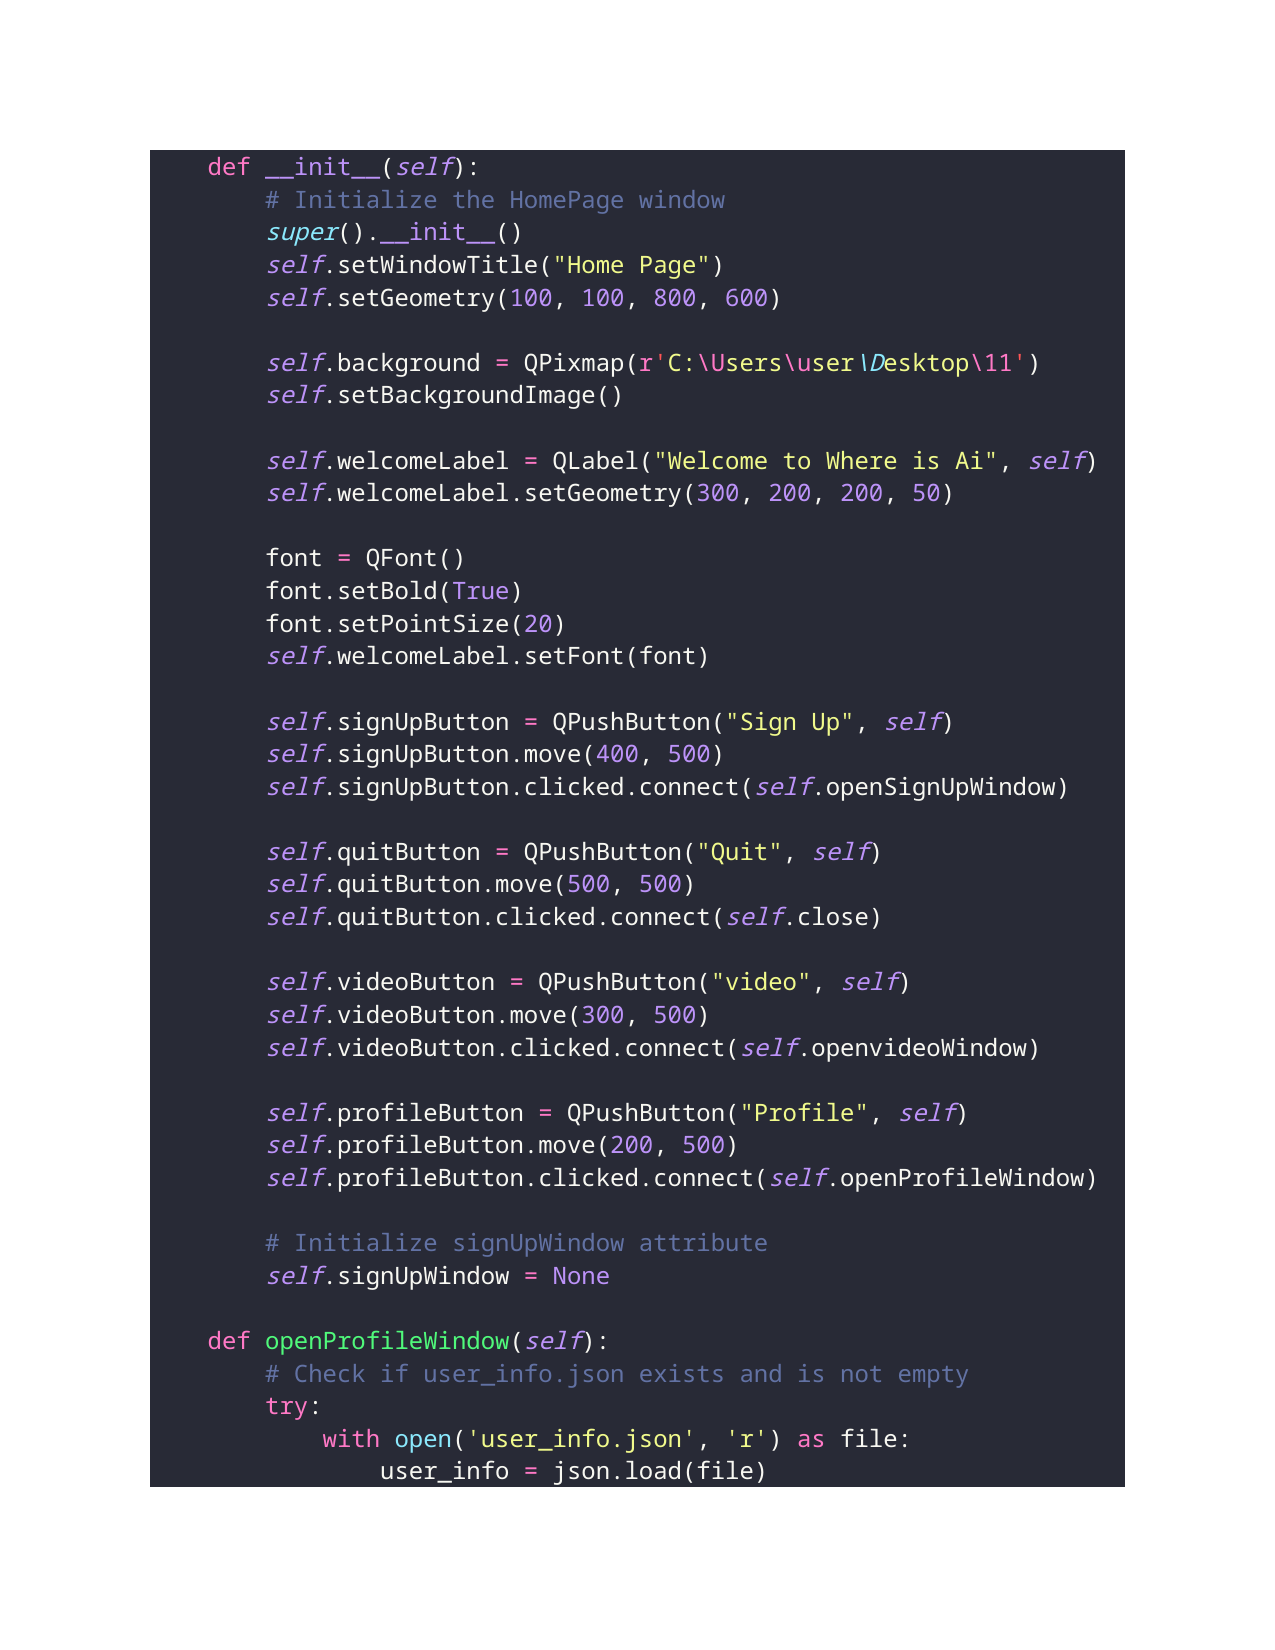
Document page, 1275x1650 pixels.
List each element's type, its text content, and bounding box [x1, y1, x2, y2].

text super().__init__() [150, 215, 1125, 248]
text def __init__(self): [150, 150, 1125, 183]
text self.videoButton.move(300, 500) [150, 998, 1125, 1030]
text self.setWindowTitle("Home Page") [150, 248, 1125, 280]
text self.quitButton = QPushButton("Quit", self) [150, 835, 1125, 867]
text self.profileButton = QPushButton("Profile", self) [150, 1096, 1125, 1128]
text self.welcomeLabel.setGeometry(300, 200, 200, 50) [150, 476, 1125, 509]
text with open('user_info.json', 'r') as file: [150, 1422, 1125, 1454]
text # Initialize signUpWindow attribute [150, 1226, 1125, 1258]
text self.videoButton = QPushButton("video", self) [150, 965, 1125, 998]
text self.signUpButton.clicked.connect(self.openSignUpWindow) [150, 769, 1125, 802]
text user_info = json.load(file) [150, 1454, 1125, 1487]
text font.setBold(True) [150, 574, 1125, 606]
text self.videoButton.clicked.connect(self.openvideoWindow) [150, 1030, 1125, 1063]
text self.quitButton.move(500, 500) [150, 867, 1125, 900]
text self.welcomeLabel.setFont(font) [150, 639, 1125, 672]
text def openProfileWindow(self): [150, 1324, 1125, 1356]
text # Check if user_info.json exists and is not empty [150, 1356, 1125, 1389]
text self.setGeometry(100, 100, 800, 600) [150, 280, 1125, 313]
text try: [150, 1389, 1125, 1422]
text self.background = QPixmap(r'C:\Users\user\Desktop\11') [150, 346, 1125, 378]
text self.welcomeLabel = QLabel("Welcome to Where is Ai", self) [150, 443, 1125, 476]
text # Initialize the HomePage window [150, 183, 1125, 215]
text self.signUpButton = QPushButton("Sign Up", self) [150, 704, 1125, 737]
text self.signUpButton.move(400, 500) [150, 737, 1125, 769]
text self.profileButton.clicked.connect(self.openProfileWindow) [150, 1161, 1125, 1193]
text self.profileButton.move(200, 500) [150, 1128, 1125, 1161]
text self.quitButton.clicked.connect(self.close) [150, 900, 1125, 932]
text font = QFont() [150, 541, 1125, 574]
text self.signUpWindow = None [150, 1258, 1125, 1291]
text self.setBackgroundImage() [150, 378, 1125, 411]
text font.setPointSize(20) [150, 606, 1125, 639]
